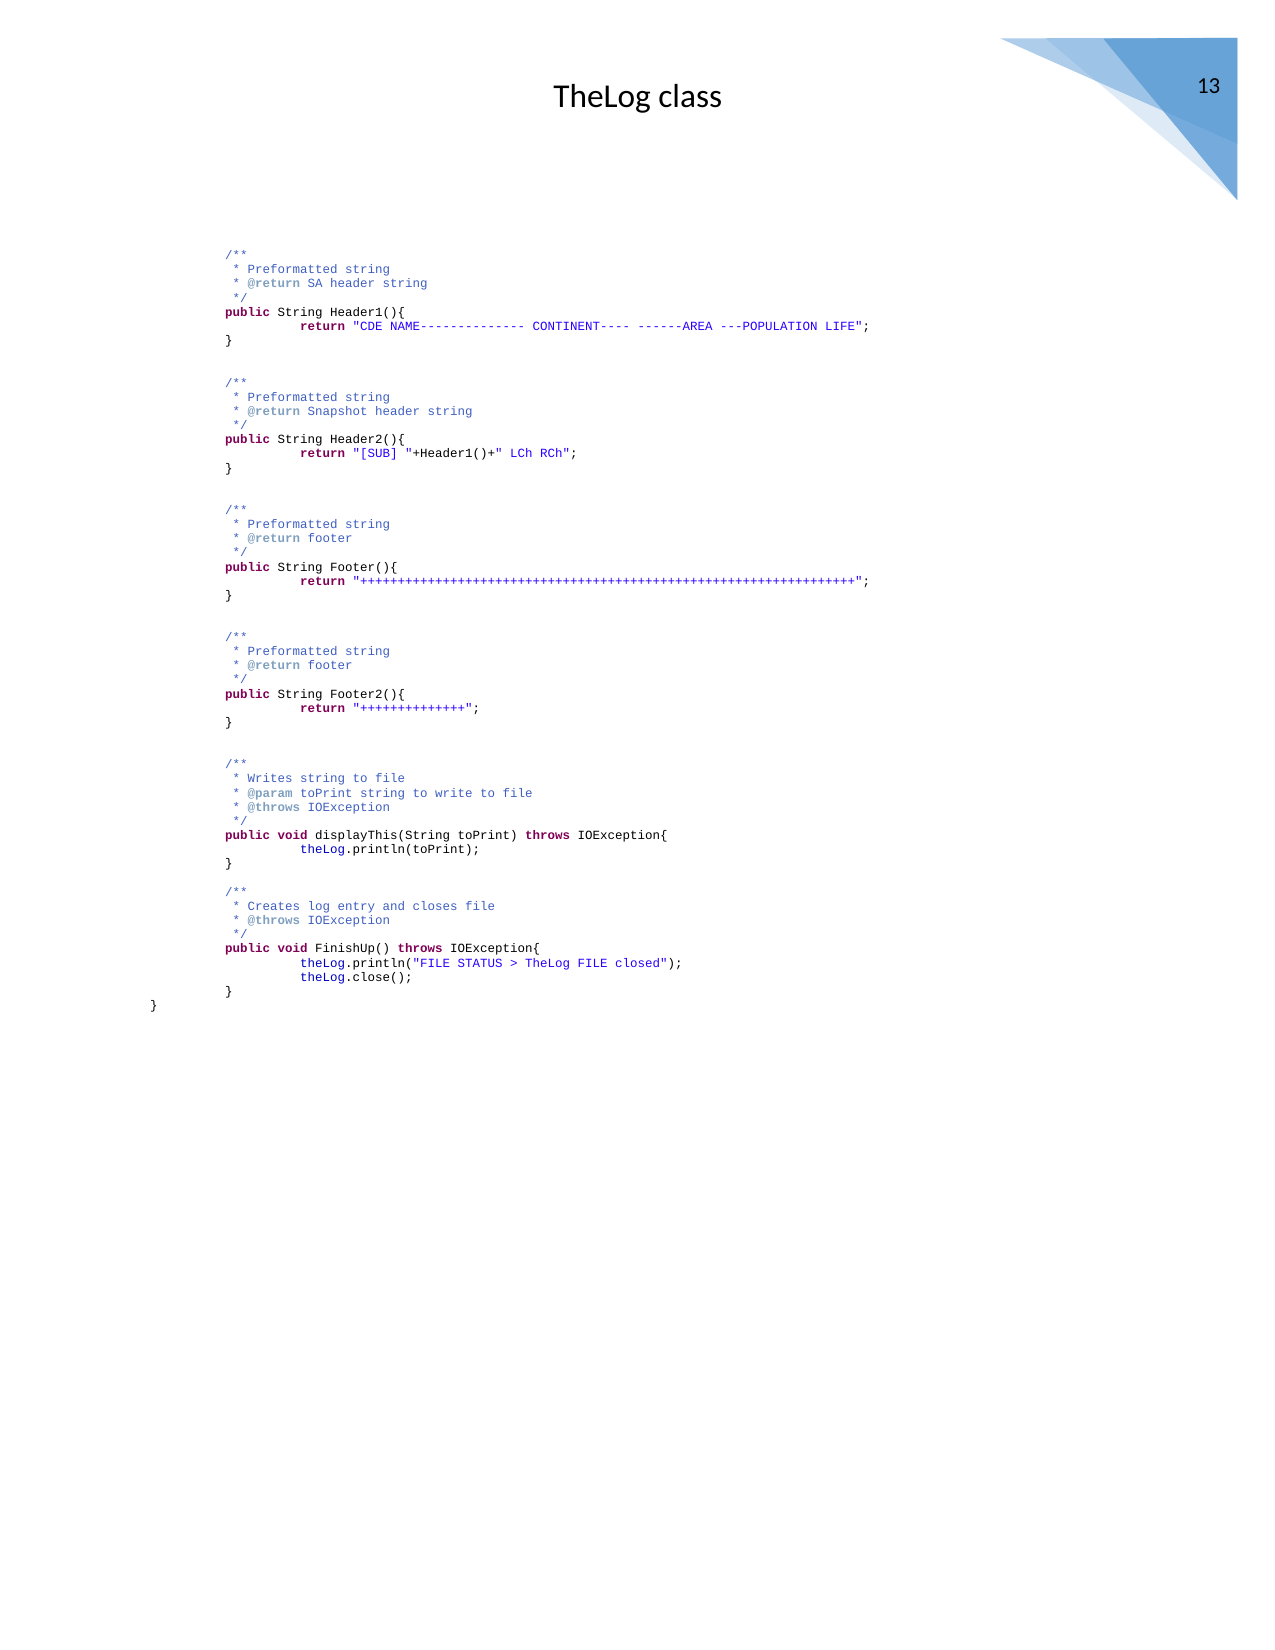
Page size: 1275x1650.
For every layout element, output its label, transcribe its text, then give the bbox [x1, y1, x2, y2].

text public String Footer(){ [150, 561, 1125, 575]
text /** [150, 886, 1125, 900]
text public void displayThis(String toPrint) throws IOException{ [150, 829, 1125, 843]
text } [150, 589, 1125, 603]
text * Preformatted string [150, 645, 1125, 659]
text * Preformatted string [150, 518, 1125, 532]
text * @throws IOException [150, 914, 1125, 928]
text * @return footer [150, 659, 1125, 673]
text /** [150, 377, 1125, 391]
text } [150, 857, 1125, 872]
text * @param toPrint string to write to file [150, 787, 1125, 801]
text public void FinishUp() throws IOException{ [150, 942, 1125, 957]
text */ [150, 546, 1125, 561]
text public String Header1(){ [150, 306, 1125, 320]
text */ [150, 928, 1125, 942]
text * Preformatted string [150, 391, 1125, 405]
text */ [150, 292, 1125, 306]
text return "++++++++++++++++++++++++++++++++++++++++++++++++++++++++++++++++++"; [150, 575, 1125, 589]
text */ [150, 673, 1125, 688]
text /** [150, 758, 1125, 772]
text } [150, 716, 1125, 730]
text public String Footer2(){ [150, 688, 1125, 702]
text } [150, 999, 1125, 1013]
text return "CDE NAME-------------- CONTINENT---- ------AREA ---POPULATION LIFE"; [150, 320, 1125, 334]
text } [150, 462, 1125, 476]
text return "[SUB] "+Header1()+" LCh RCh"; [150, 447, 1125, 462]
text * @return SA header string [150, 277, 1125, 292]
text } [150, 334, 1125, 377]
text * Creates log entry and closes file [150, 900, 1125, 914]
text theLog.println("FILE STATUS > TheLog FILE closed"); [150, 957, 1125, 971]
text * Writes string to file [150, 772, 1125, 787]
text * Preformatted string [150, 263, 1125, 277]
text */ [150, 419, 1125, 433]
text /** [150, 504, 1125, 518]
text * @throws IOException [150, 801, 1125, 815]
text /** [150, 631, 1125, 645]
text * @return Snapshot header string [150, 405, 1125, 419]
text */ [150, 815, 1125, 829]
text /** [150, 249, 1125, 263]
text return "++++++++++++++"; [150, 702, 1125, 716]
text } [150, 985, 1125, 999]
text theLog.println(toPrint); [150, 843, 1125, 857]
text * @return footer [150, 532, 1125, 546]
text theLog.close(); [150, 971, 1125, 985]
text public String Header2(){ [150, 433, 1125, 447]
